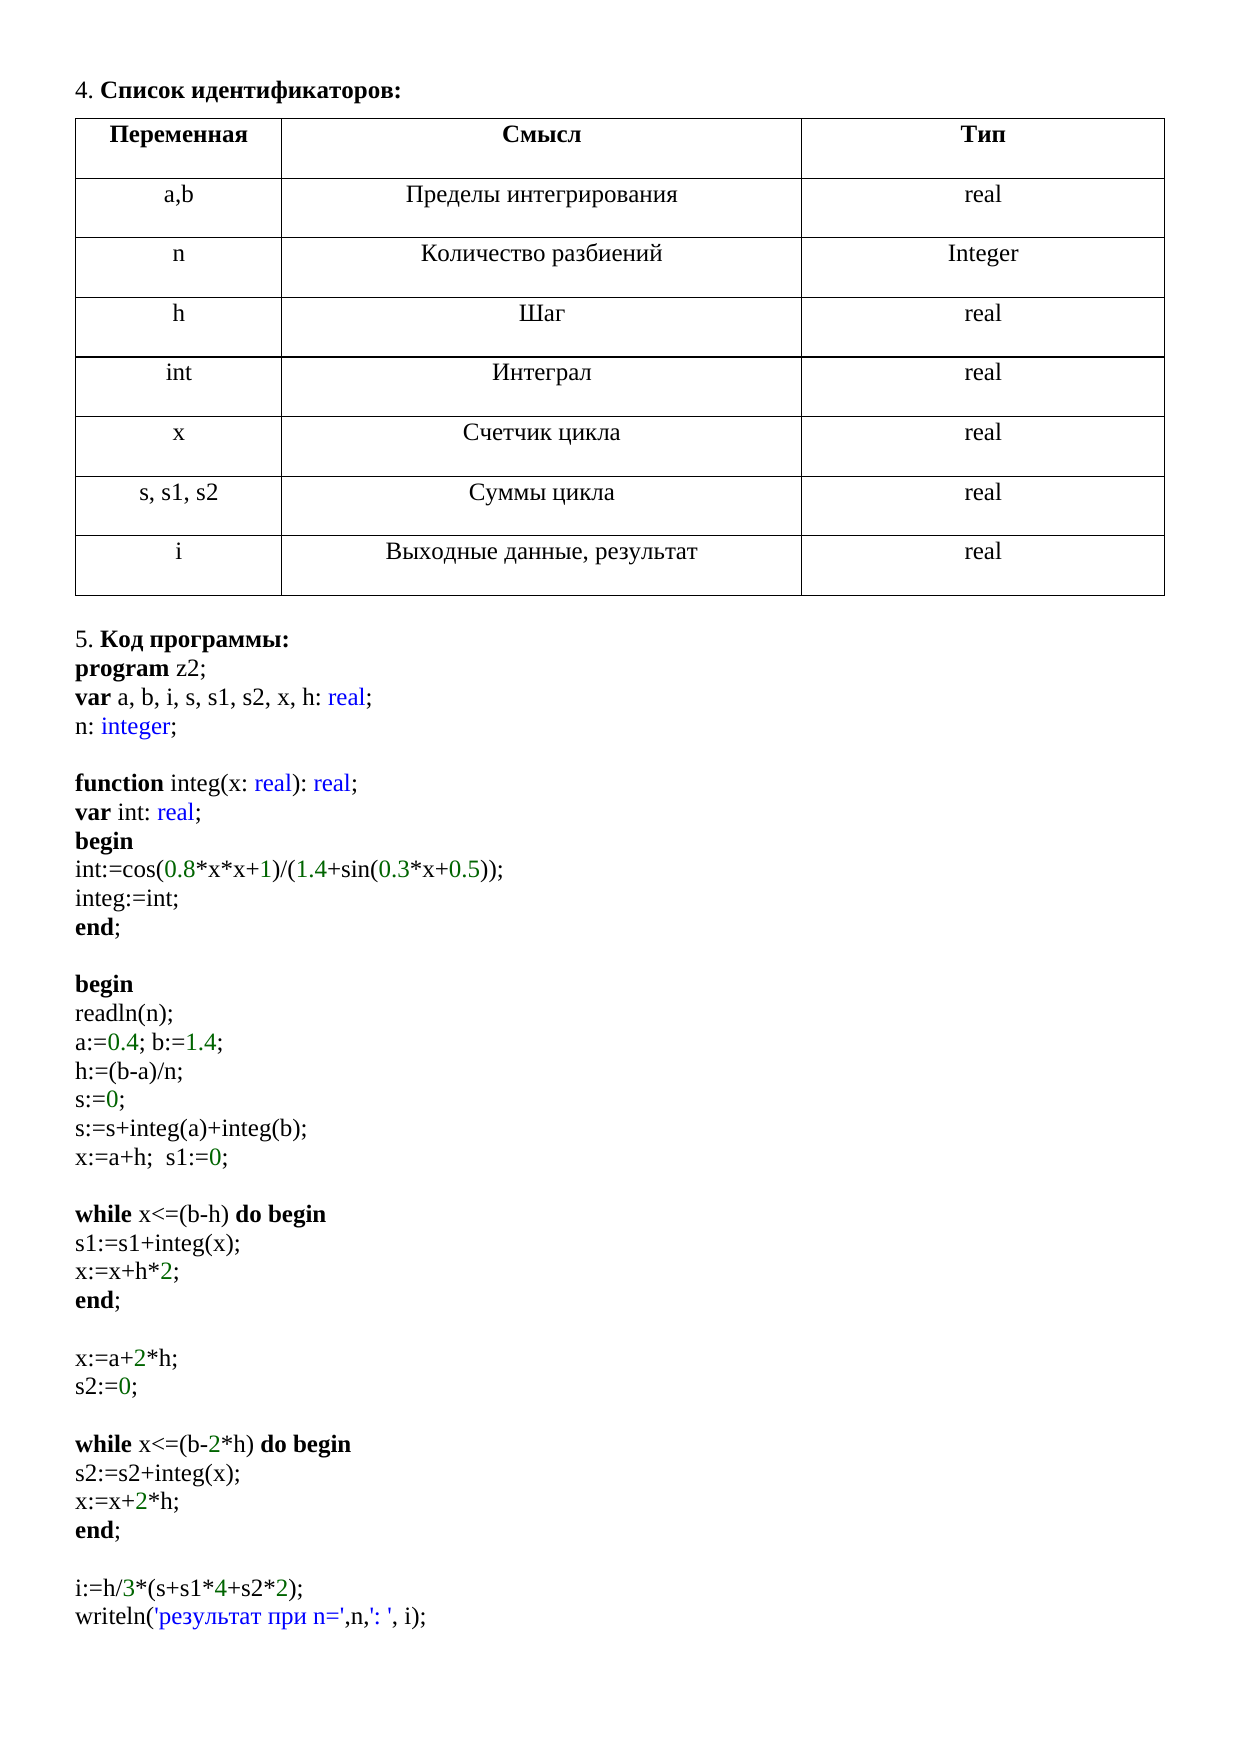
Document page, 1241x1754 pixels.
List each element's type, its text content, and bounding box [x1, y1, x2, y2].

table_cell h [76, 298, 281, 356]
table_cell i [76, 536, 281, 595]
table_header Тип [802, 119, 1164, 178]
text a:=0.4; b:=1.4; [75, 1027, 1165, 1056]
text begin [75, 826, 1165, 854]
table_cell Суммы цикла [282, 477, 801, 535]
text integ:=int; [75, 883, 1165, 912]
table_cell Пределы интегрирования [282, 179, 801, 237]
table_cell Счетчик цикла [282, 417, 801, 476]
table_cell real [802, 298, 1164, 356]
text writeln('результат при n=',n,': ', i); [75, 1601, 1165, 1630]
text var a, b, i, s, s1, s2, x, h: real; [75, 682, 1165, 711]
table_cell Количество разбиений [282, 238, 801, 297]
text var int: real; [75, 797, 1165, 826]
table_cell int [76, 358, 281, 416]
table_cell real [802, 417, 1164, 476]
text while x<=(b-h) do begin [75, 1199, 1165, 1228]
text n: integer; [75, 711, 1165, 739]
table_cell real [802, 358, 1164, 416]
text 5. Код программы: program z2; [75, 596, 1165, 682]
table_header Переменная [76, 119, 281, 178]
text x:=a+h; s1:=0; [75, 1142, 1165, 1199]
table_cell Шаг [282, 298, 801, 356]
text x:=x+2*h; [75, 1486, 1165, 1515]
table_cell x [76, 417, 281, 476]
text begin [75, 969, 1165, 998]
table_cell s, s1, s2 [76, 477, 281, 535]
text end; [75, 1285, 1165, 1314]
text while x<=(b-2*h) do begin [75, 1400, 1165, 1458]
text s:=0; [75, 1084, 1165, 1113]
text end; [75, 912, 1165, 941]
table_cell a,b [76, 179, 281, 237]
table_cell real [802, 536, 1164, 595]
table_cell Интеграл [282, 358, 801, 416]
table_cell n [76, 238, 281, 297]
text function integ(x: real): real; [75, 768, 1165, 797]
text s:=s+integ(a)+integ(b); [75, 1113, 1165, 1142]
text readln(n); [75, 998, 1165, 1027]
text i:=h/3*(s+s1*4+s2*2); [75, 1544, 1165, 1601]
table_cell Выходные данные, результат [282, 536, 801, 595]
text end; [75, 1515, 1165, 1544]
text x:=x+h*2; [75, 1256, 1165, 1285]
text h:=(b-a)/n; [75, 1056, 1165, 1084]
table_header Смысл [282, 119, 801, 178]
text s1:=s1+integ(x); [75, 1228, 1165, 1256]
text s2:=0; [75, 1371, 1165, 1400]
table_cell real [802, 477, 1164, 535]
text 4. Список идентификаторов: [75, 75, 1165, 104]
text int:=cos(0.8*x*x+1)/(1.4+sin(0.3*x+0.5)); [75, 854, 1165, 883]
text s2:=s2+integ(x); [75, 1458, 1165, 1486]
text x:=a+2*h; [75, 1314, 1165, 1371]
table_cell Integer [802, 238, 1164, 297]
table_cell real [802, 179, 1164, 237]
